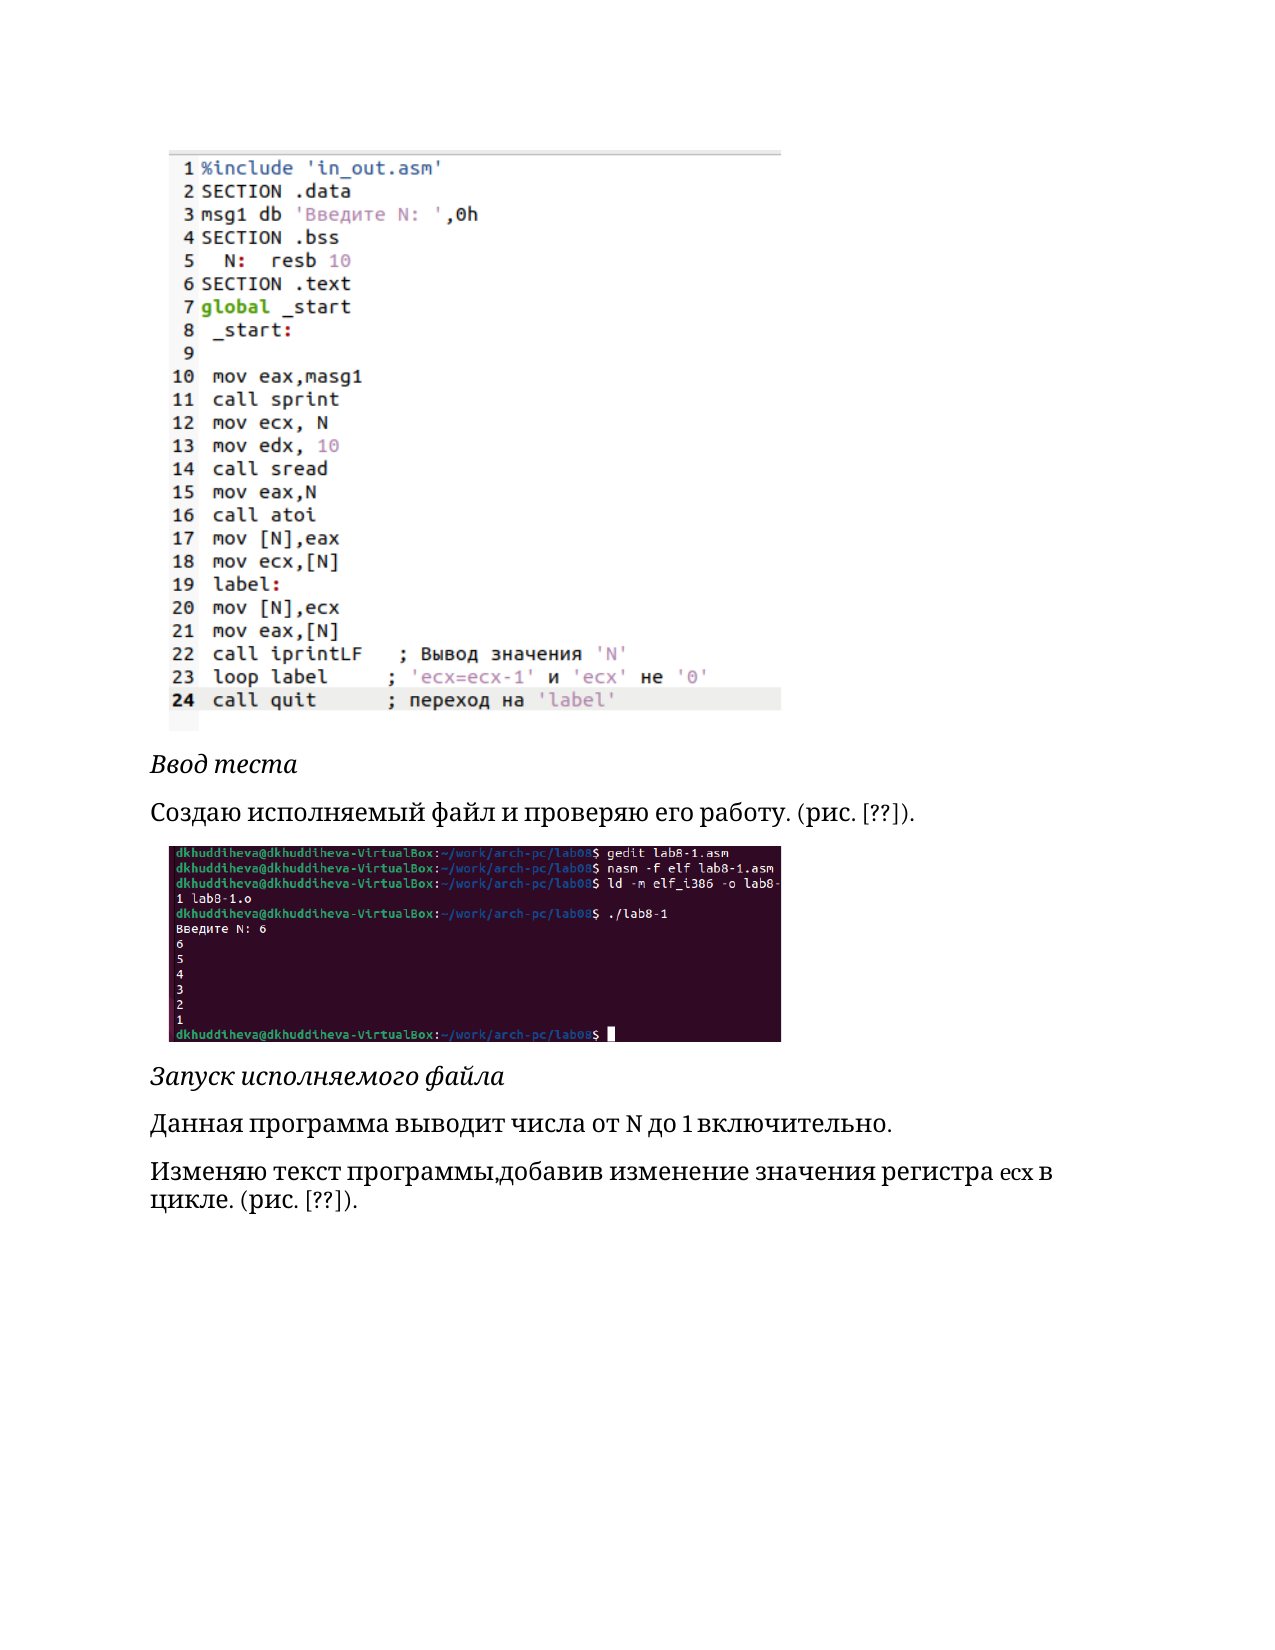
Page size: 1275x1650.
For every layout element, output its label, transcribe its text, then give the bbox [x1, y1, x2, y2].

text Изменяю текст программы,добавив изменение значения регистра ecx в цикле. (рис. [??]). [150, 1158, 1125, 1215]
text Данная программа выводит числа от N до 1 включительно. [150, 1110, 1125, 1139]
picture [168, 150, 782, 731]
text Ввод теста [150, 751, 1125, 780]
picture [168, 846, 782, 1042]
text Запуск исполняемого файла [150, 1063, 1125, 1091]
text Создаю исполняемый файл и проверяю его работу. (рис. [??]). [150, 799, 1125, 827]
